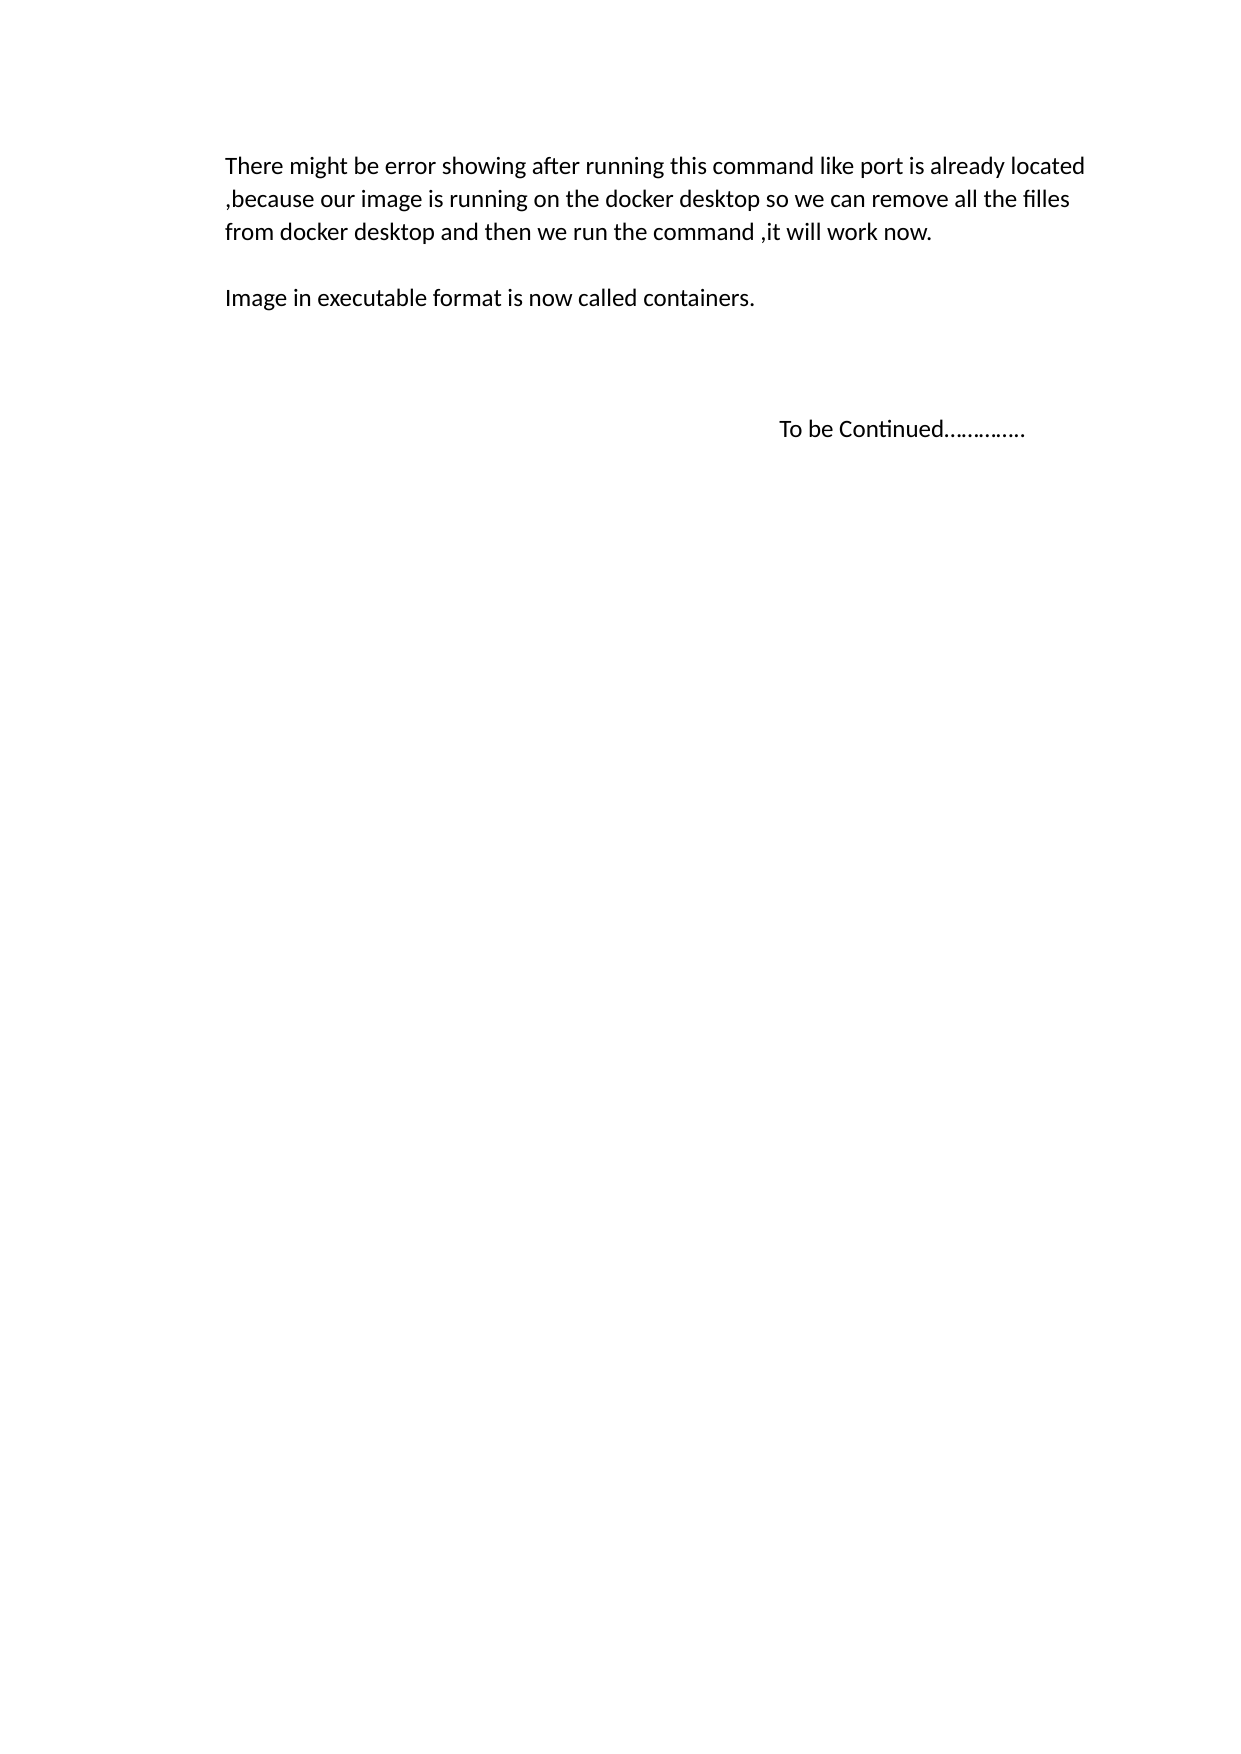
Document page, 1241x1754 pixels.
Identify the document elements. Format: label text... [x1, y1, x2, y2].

list To be Continued………….. [225, 413, 1090, 444]
list Image in executable format is now called containers. [225, 282, 1090, 312]
list There might be error showing after running this command like port is already located ,because our image is running on the docker desktop so we can remove all the filles from docker desktop and then we run the command ,it will work now. [225, 150, 1090, 246]
